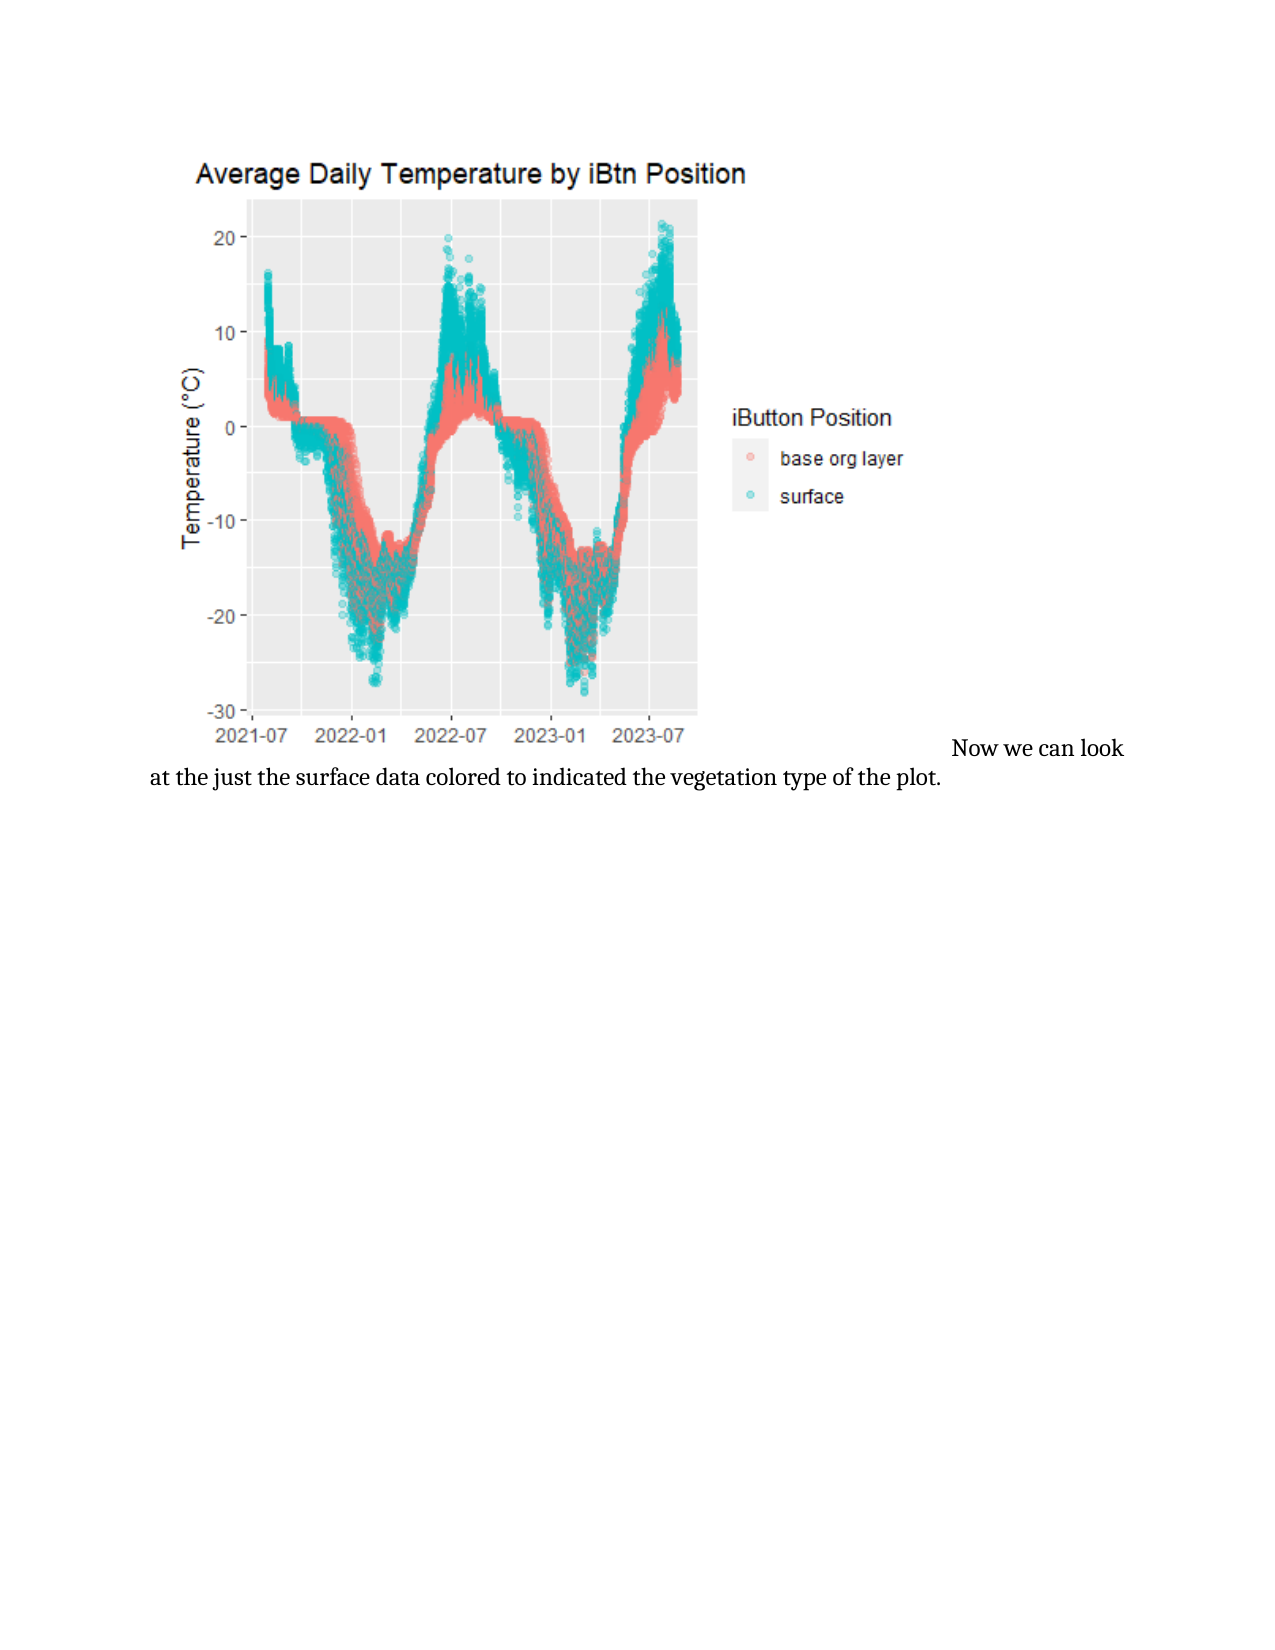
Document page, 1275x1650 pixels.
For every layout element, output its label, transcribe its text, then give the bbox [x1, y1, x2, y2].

picture [168, 150, 927, 757]
